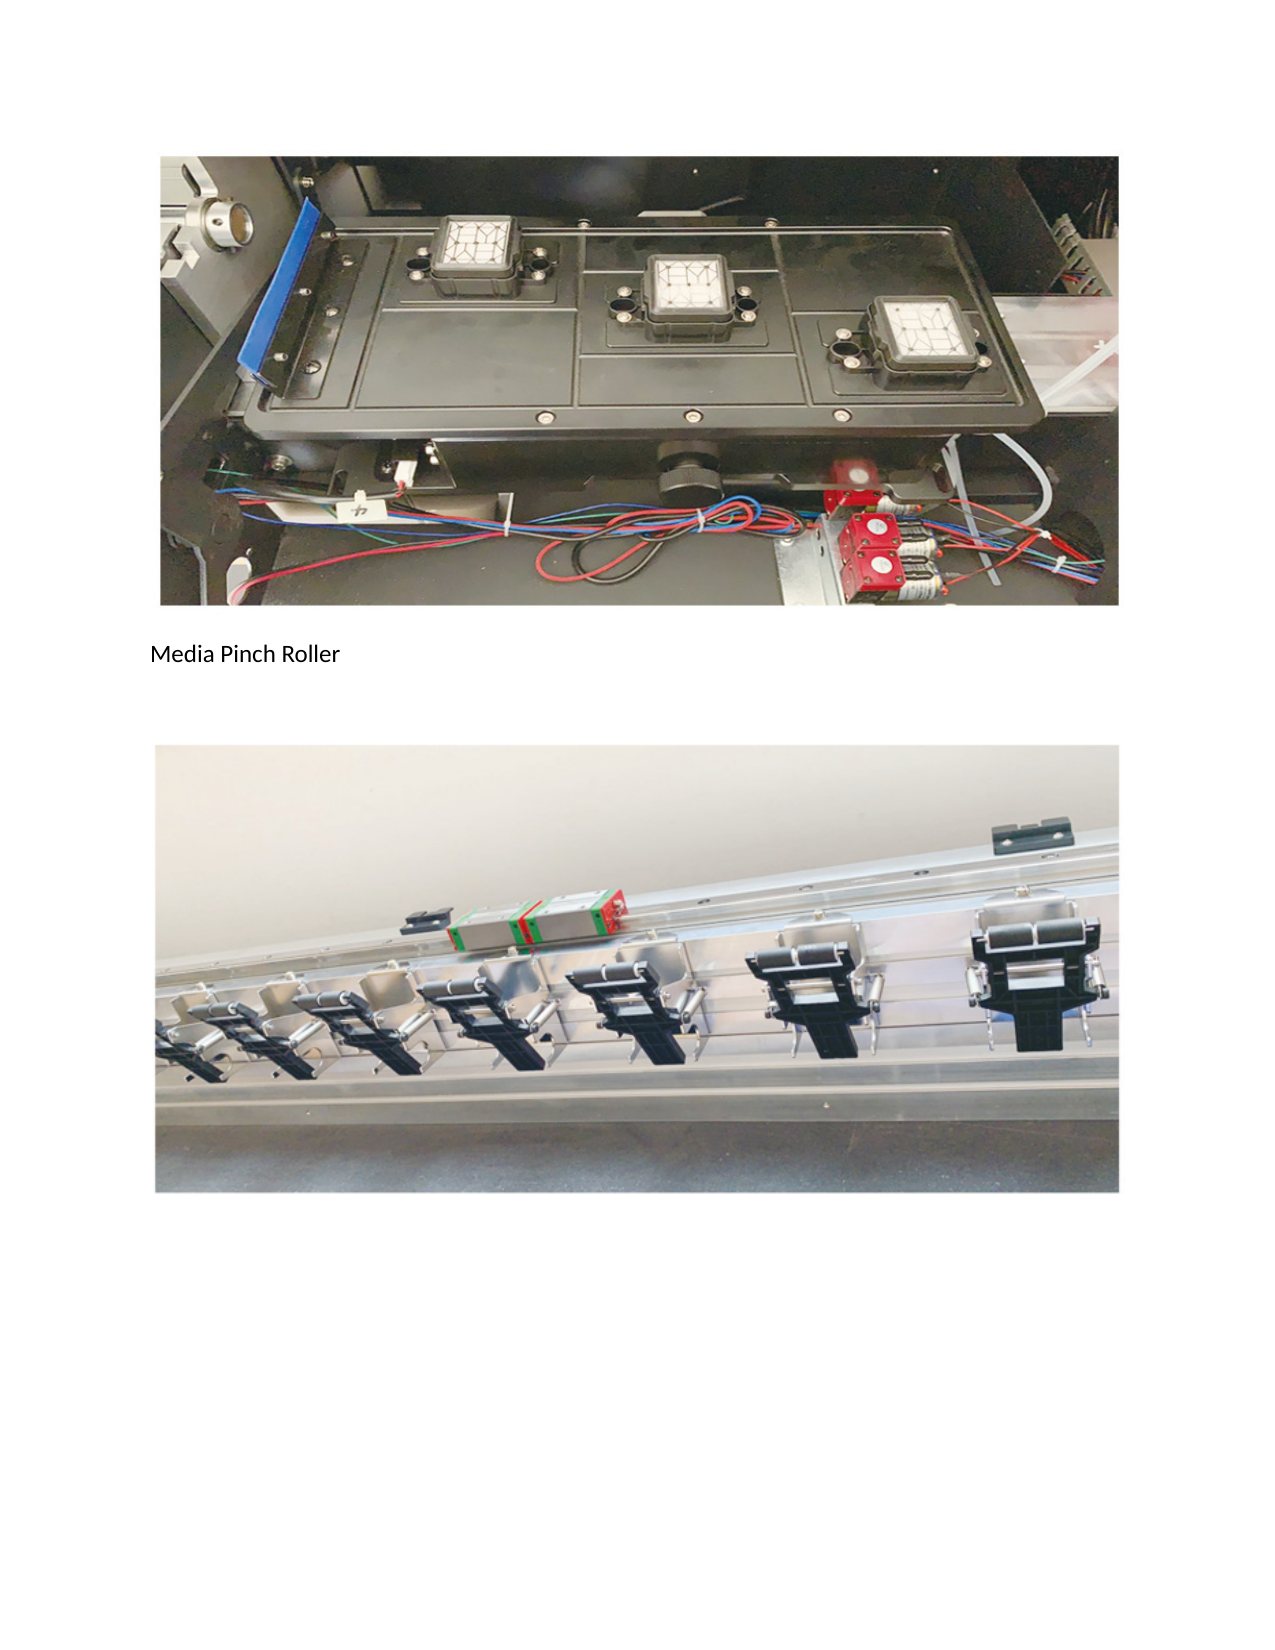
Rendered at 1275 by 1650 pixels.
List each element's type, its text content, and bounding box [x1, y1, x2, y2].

picture [150, 150, 1125, 617]
text Media Pinch Roller [150, 638, 1125, 668]
picture [150, 741, 1125, 1195]
